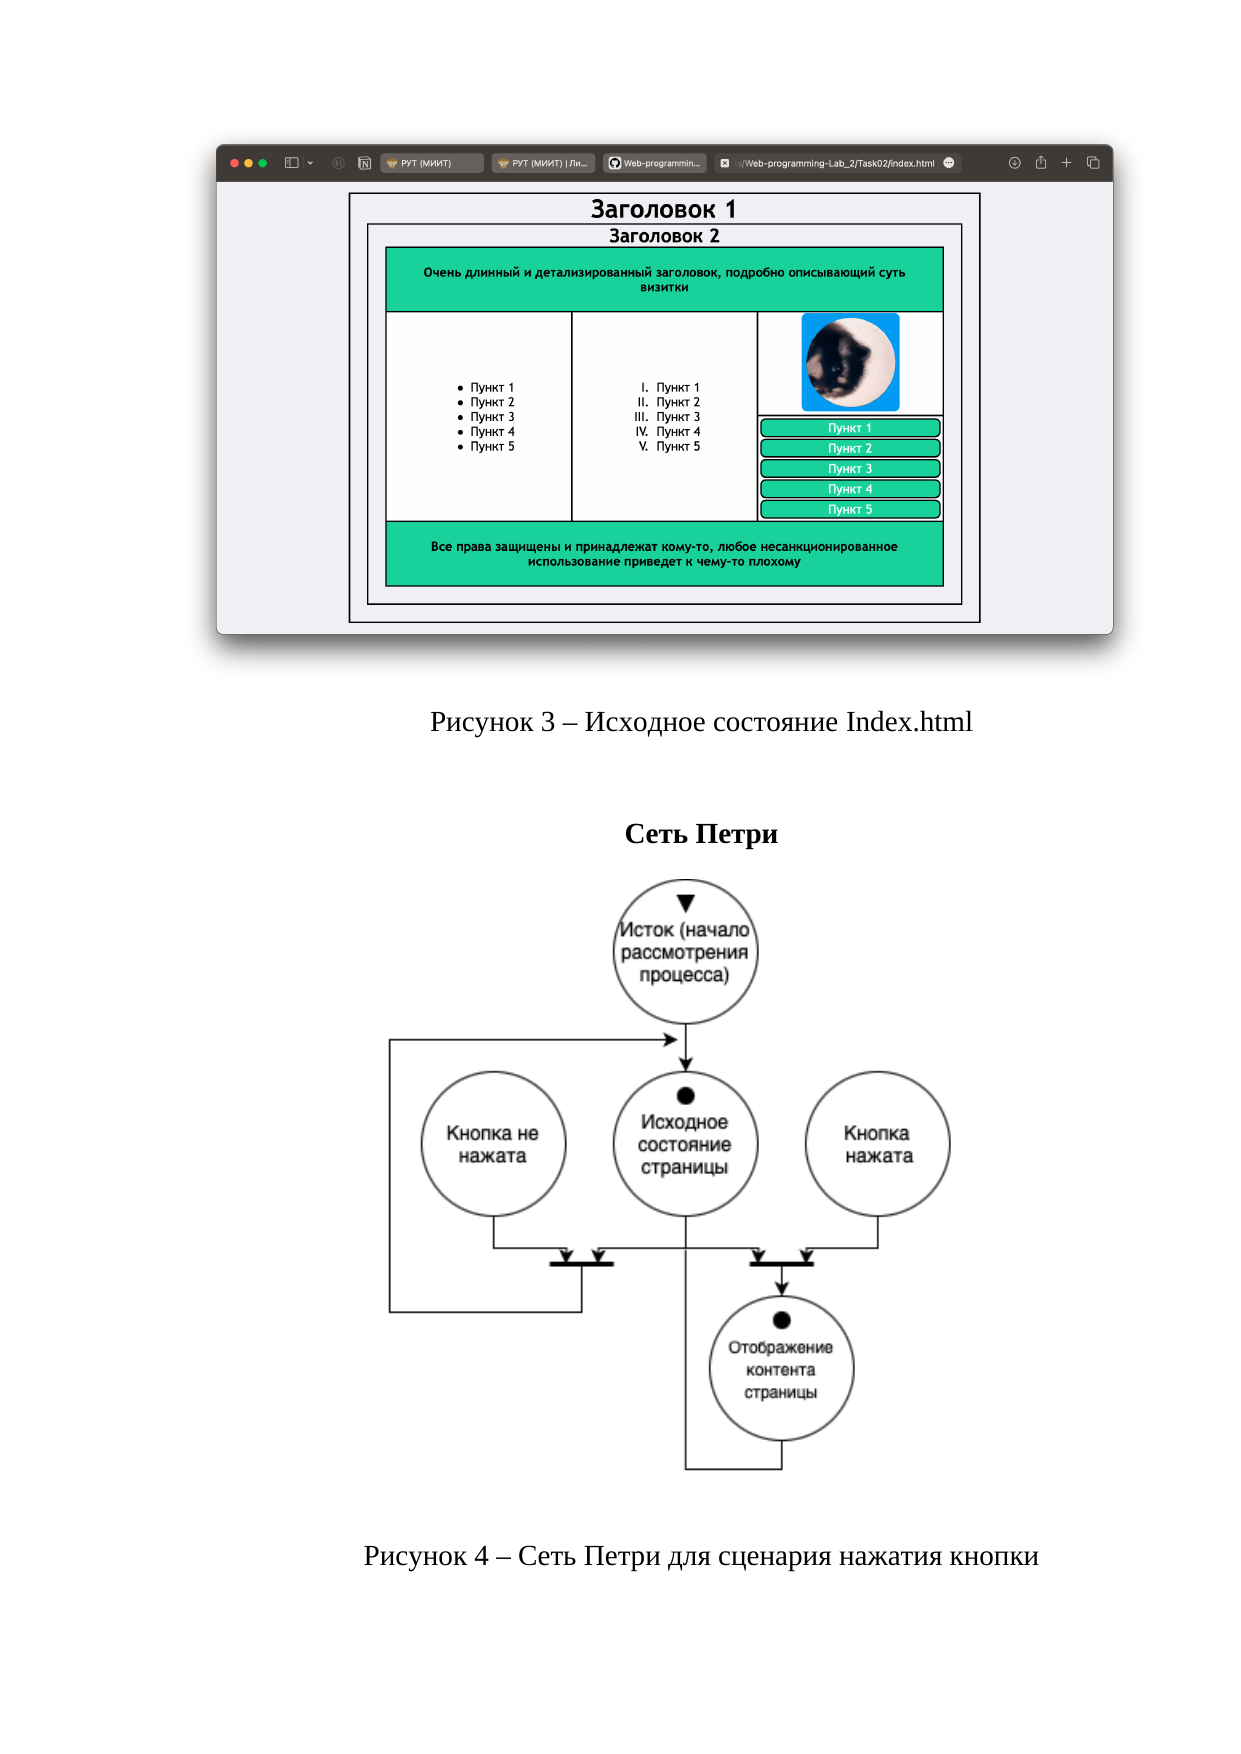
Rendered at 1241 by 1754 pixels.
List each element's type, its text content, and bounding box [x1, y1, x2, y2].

text Рисунок 4 – Сеть Петри для сценария нажатия кнопки [177, 1538, 1152, 1572]
picture [177, 118, 1152, 686]
text Сеть Петри [177, 817, 1152, 850]
text Рисунок 3 – Исходное состояние Index.html [177, 704, 1152, 738]
picture [378, 879, 951, 1472]
